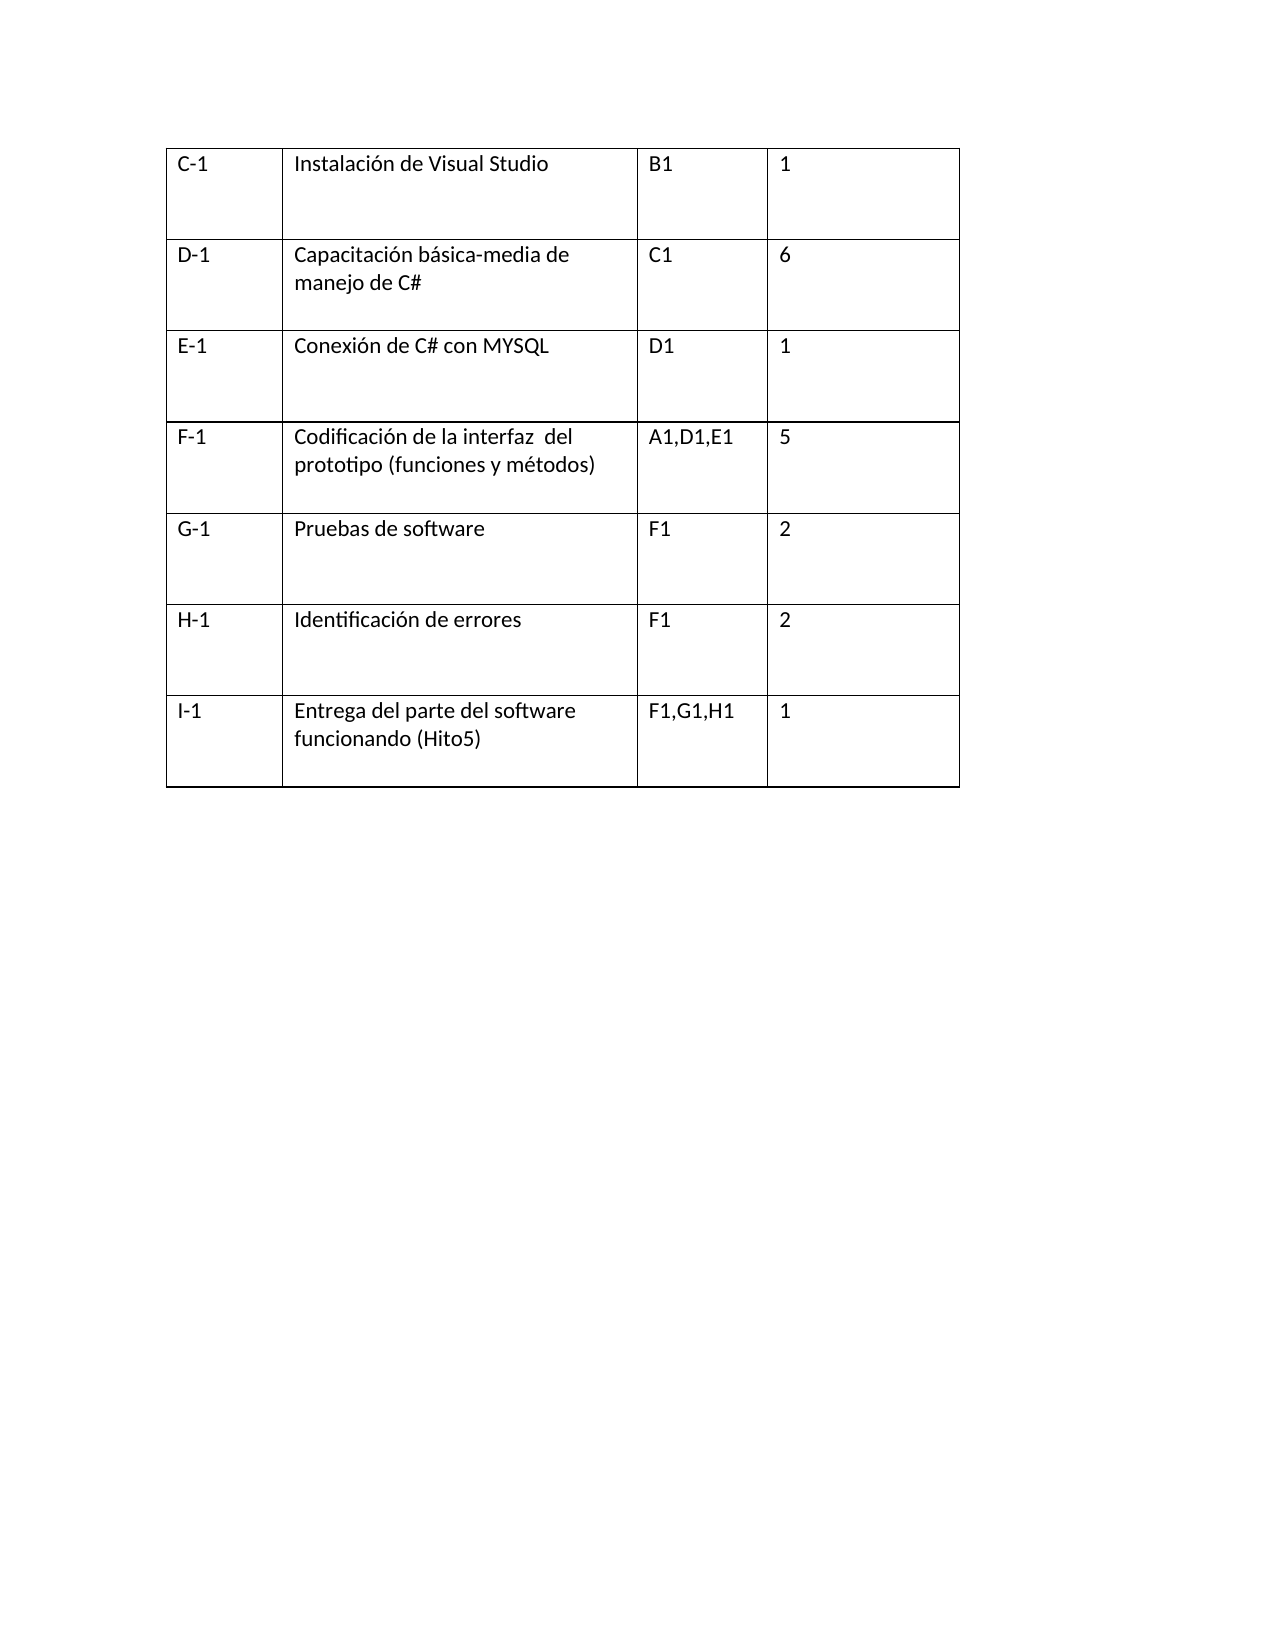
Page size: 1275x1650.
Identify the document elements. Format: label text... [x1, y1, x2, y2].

table_cell Entrega del parte del software funcionando (Hito5) [283, 696, 637, 786]
table_cell F-1 [167, 423, 282, 513]
table_cell Pruebas de software [283, 514, 637, 604]
table_cell 6 [768, 240, 959, 330]
table_cell 1 [768, 696, 959, 786]
table_cell 2 [768, 514, 959, 604]
table_cell D1 [638, 331, 767, 421]
table_cell F1 [638, 605, 767, 695]
table_cell Capacitación básica-media de manejo de C# [283, 240, 637, 330]
table_cell 2 [768, 605, 959, 695]
table_cell C-1 [167, 149, 282, 239]
table_cell A1,D1,E1 [638, 423, 767, 513]
table_cell B1 [638, 149, 767, 239]
table_cell G-1 [167, 514, 282, 604]
table_cell I-1 [167, 696, 282, 786]
table_cell F1,G1,H1 [638, 696, 767, 786]
table_cell Conexión de C# con MYSQL [283, 331, 637, 421]
table_cell D-1 [167, 240, 282, 330]
table_cell E-1 [167, 331, 282, 421]
table_cell 1 [768, 331, 959, 421]
table_cell Codificación de la interfaz del prototipo (funciones y métodos) [283, 423, 637, 513]
table_cell Identificación de errores [283, 605, 637, 695]
table_cell 5 [768, 423, 959, 513]
table_cell Instalación de Visual Studio [283, 149, 637, 239]
table_cell F1 [638, 514, 767, 604]
table_cell C1 [638, 240, 767, 330]
table_cell H-1 [167, 605, 282, 695]
table_cell 1 [768, 149, 959, 239]
